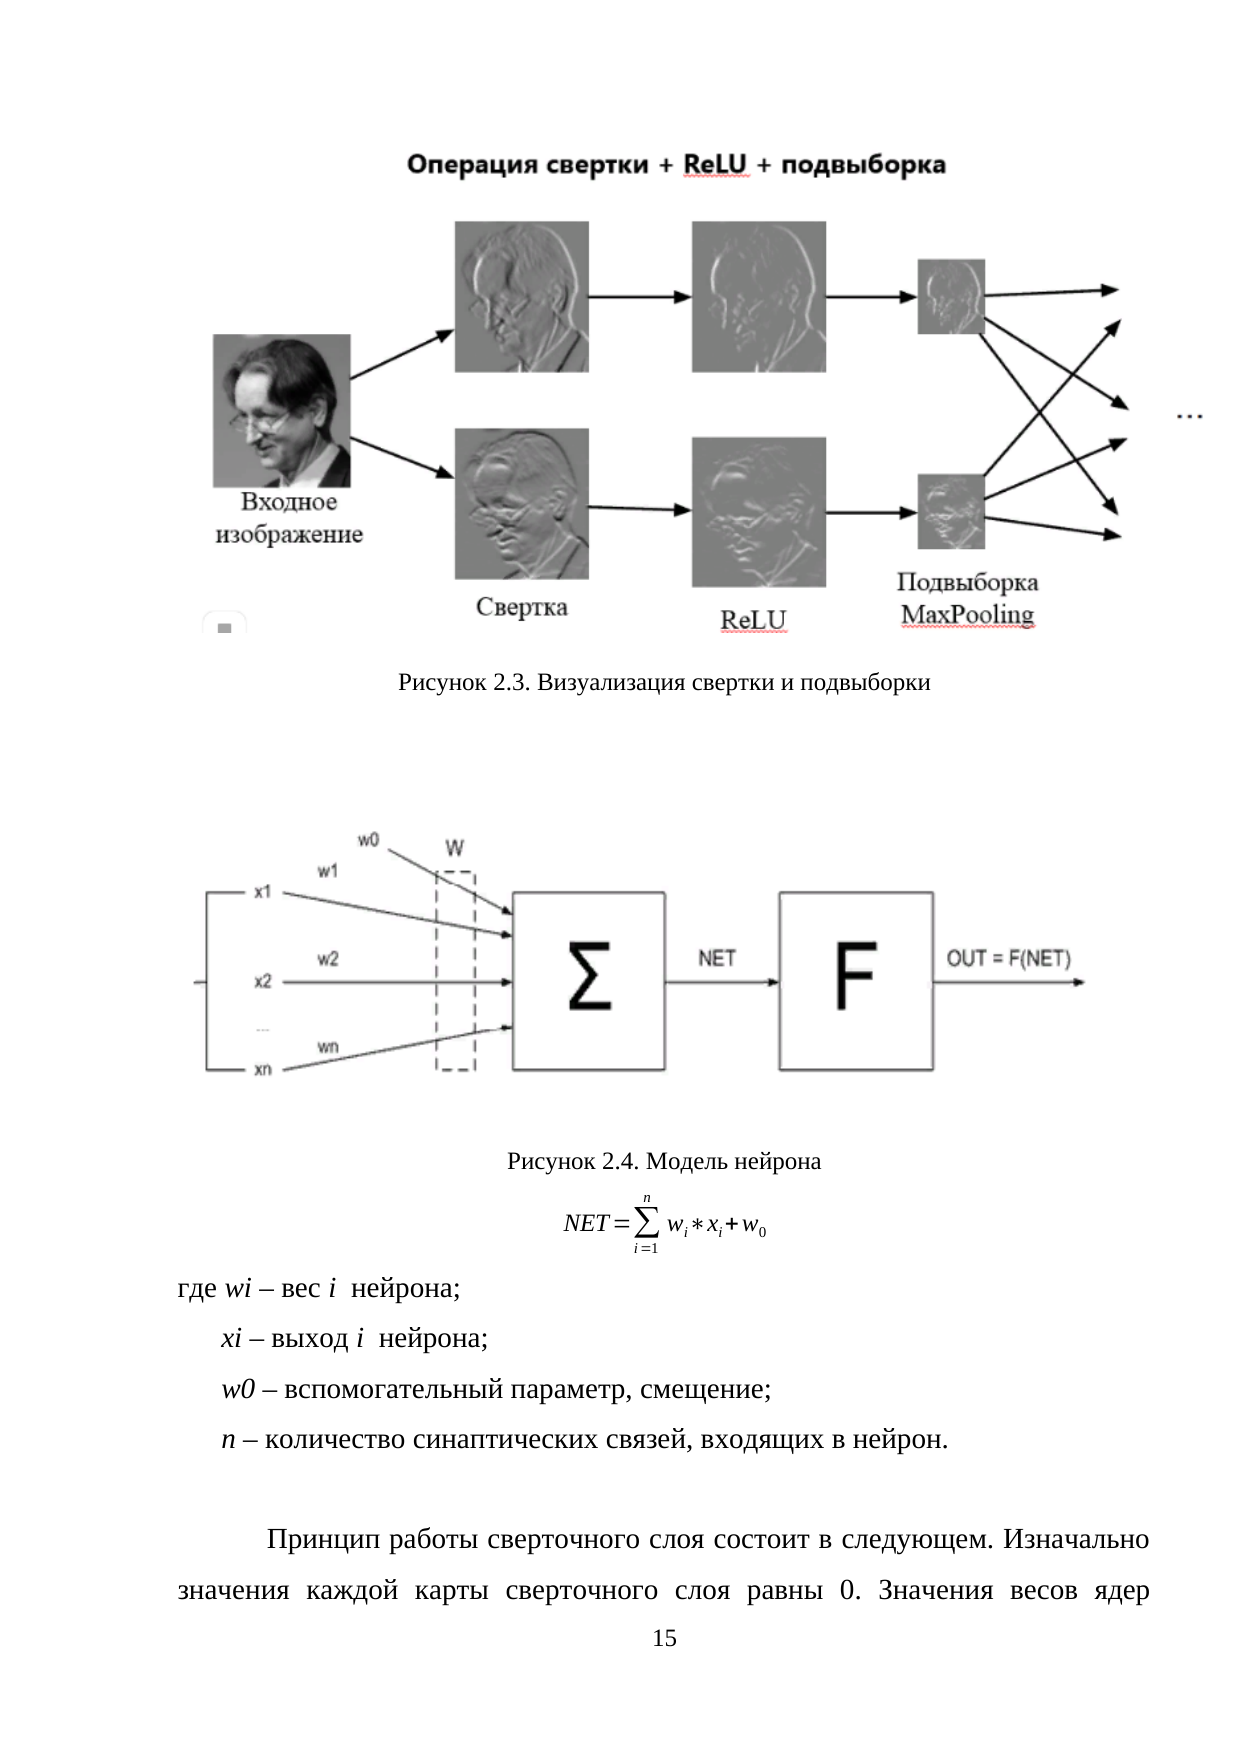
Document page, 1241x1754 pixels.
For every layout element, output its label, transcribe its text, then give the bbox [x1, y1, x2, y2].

text Рисунок 2.4. Модель нейрона [177, 1146, 1152, 1174]
text где wi – вес i нейрона; [177, 1270, 1152, 1304]
text w0 – вспомогательный параметр, смещение; [177, 1371, 1152, 1404]
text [177, 1522, 1152, 1606]
text n – количество синаптических связей, входящих в нейрон. [177, 1421, 1152, 1454]
text xi – выход i нейрона; [177, 1320, 1152, 1354]
picture [177, 118, 1216, 633]
picture [177, 796, 1152, 1132]
text Рисунок 2.3. Визуализация свертки и подвыборки [177, 667, 1152, 696]
